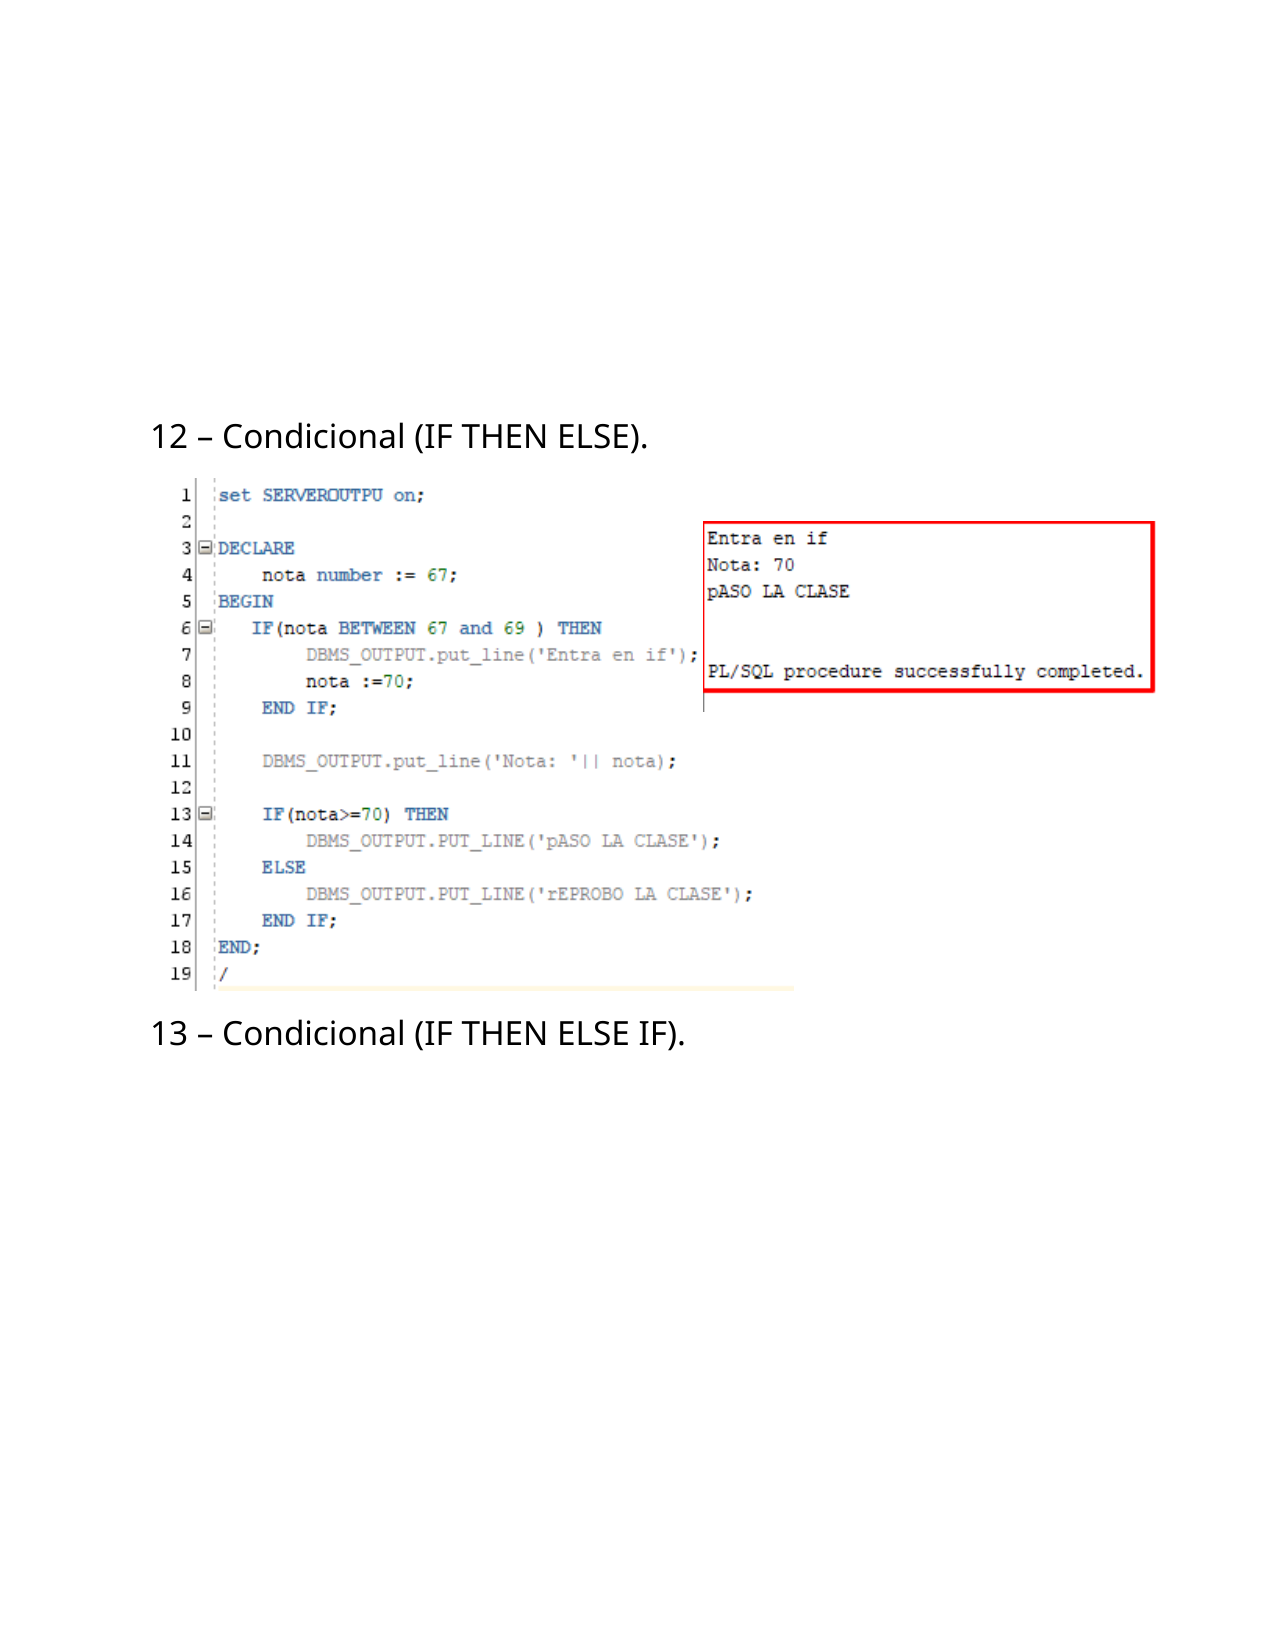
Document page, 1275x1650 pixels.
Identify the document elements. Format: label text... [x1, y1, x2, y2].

picture [150, 478, 1196, 991]
text 12 – Condicional (IF THEN ELSE). [150, 412, 1125, 458]
text 13 – Condicional (IF THEN ELSE IF). [150, 1009, 1125, 1055]
